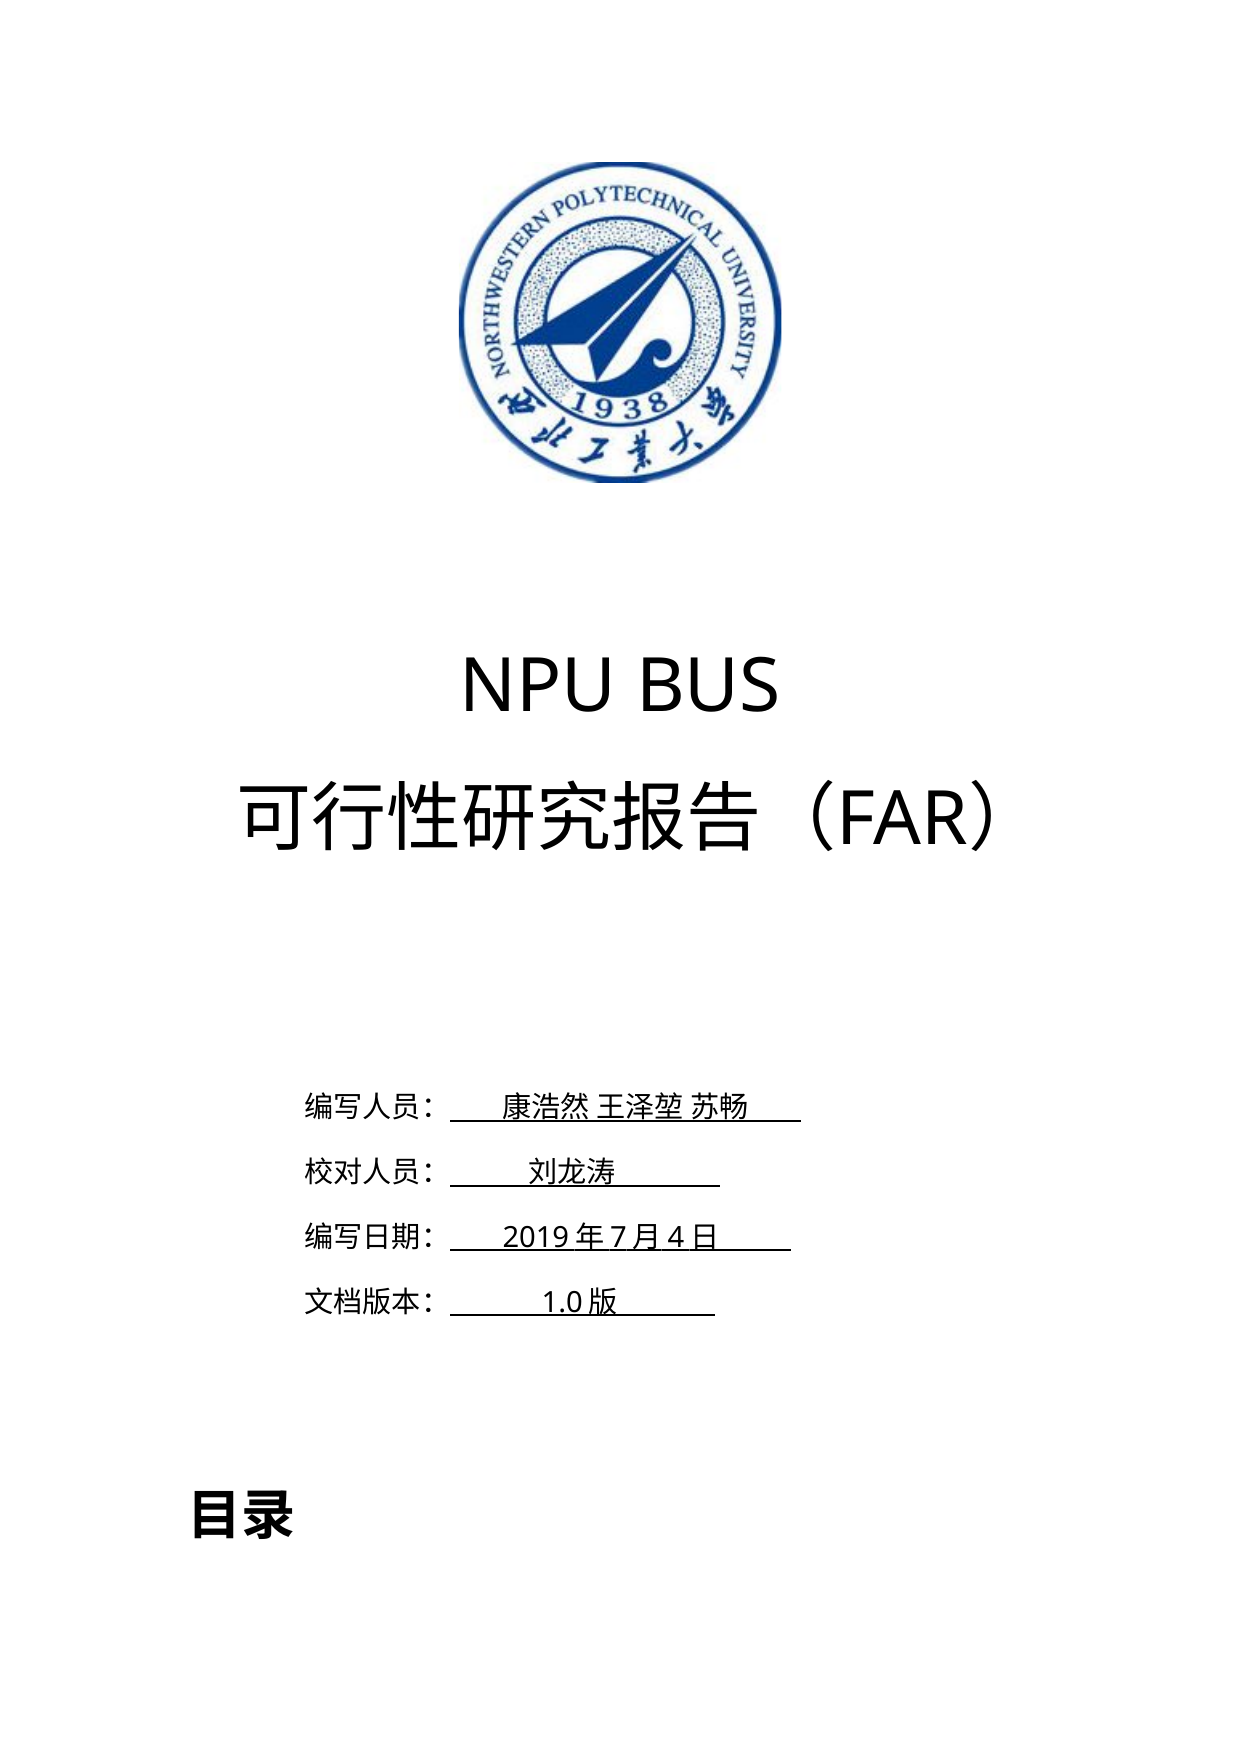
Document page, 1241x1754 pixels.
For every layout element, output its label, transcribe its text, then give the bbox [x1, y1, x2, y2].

text 文档版本： 1.0版 [187, 1267, 1053, 1332]
text 目录 [187, 1462, 1053, 1559]
text NPU BUS [187, 617, 1053, 747]
text 编写人员： 康浩然 王泽堃 苏畅 [187, 1072, 1053, 1137]
text 校对人员： 刘龙涛 [187, 1137, 1053, 1202]
text 可行性研究报告（FAR） [187, 747, 1053, 877]
picture [458, 162, 782, 483]
text 编写日期： 2019年7月4日 [187, 1202, 1053, 1267]
